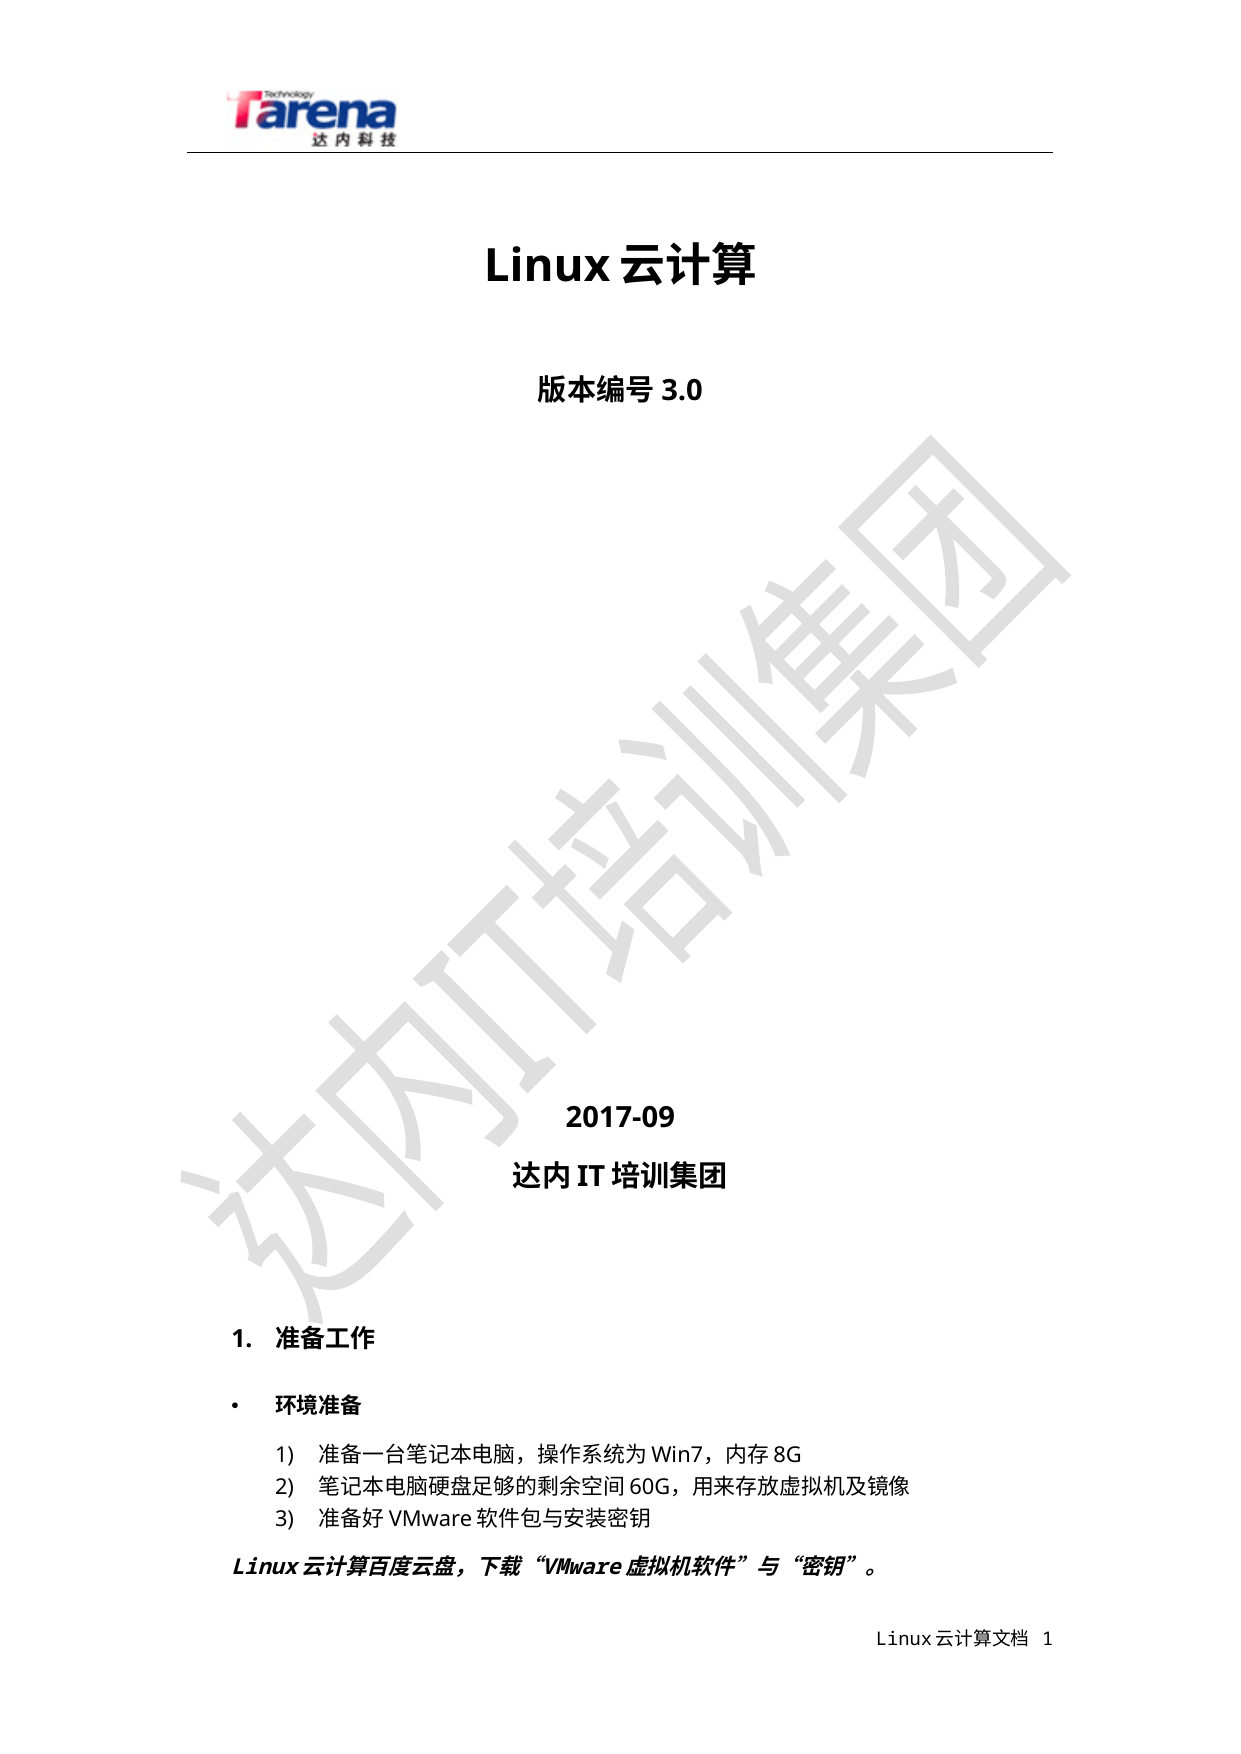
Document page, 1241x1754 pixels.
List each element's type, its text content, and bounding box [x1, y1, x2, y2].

text 达内IT培训集团 [187, 1152, 1053, 1195]
picture [224, 88, 398, 150]
text 准备好VMware软件包与安装密钥 [275, 1501, 1053, 1532]
text 版本编号 3.0 [187, 367, 1053, 409]
text 笔记本电脑硬盘足够的剩余空间60G，用来存放虚拟机及镜像 [275, 1469, 1053, 1501]
text 准备工作 [231, 1318, 1053, 1354]
text Linux云计算百度云盘，下载“VMware虚拟机软件”与“密钥”。 [187, 1549, 1053, 1581]
text 环境准备 [231, 1388, 1053, 1420]
text Linux云计算 [187, 228, 1053, 294]
text 2017-09 [187, 1096, 1053, 1136]
text 准备一台笔记本电脑，操作系统为Win7，内存8G [275, 1437, 1053, 1469]
